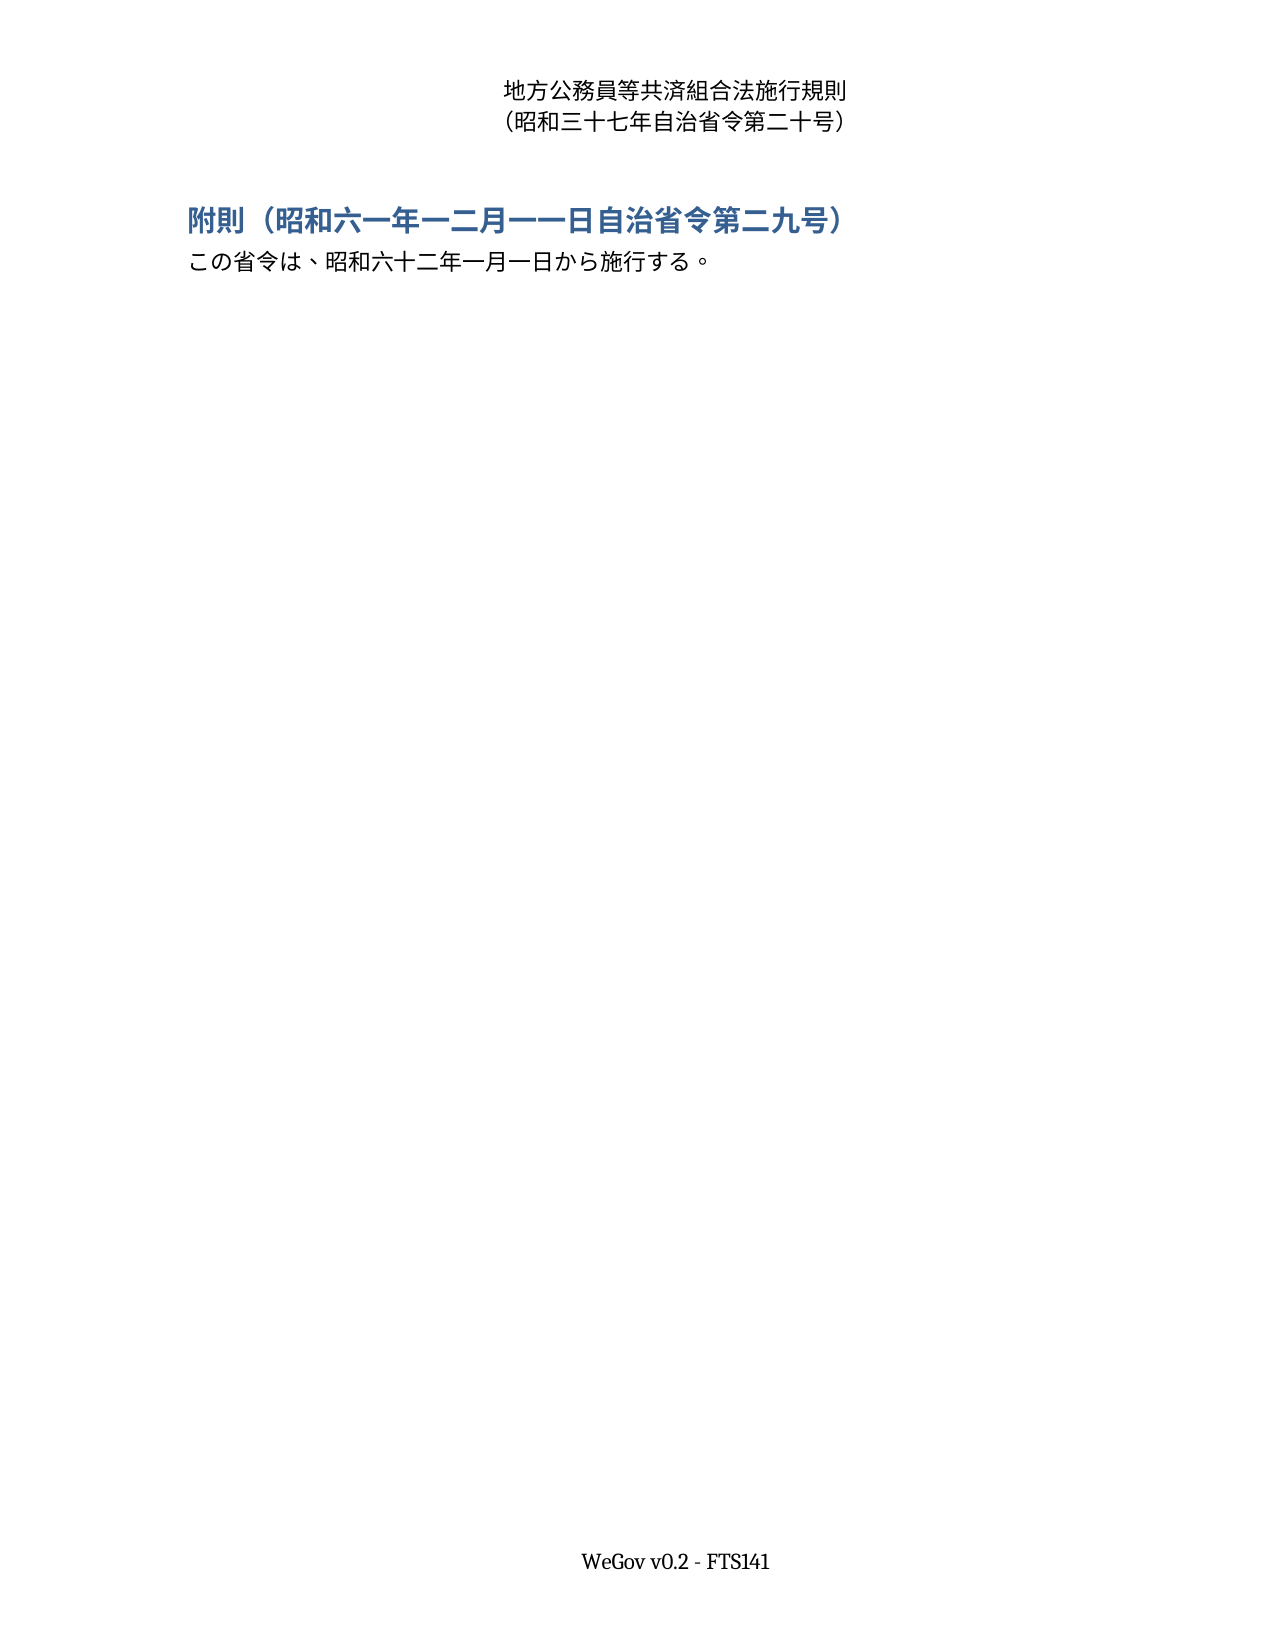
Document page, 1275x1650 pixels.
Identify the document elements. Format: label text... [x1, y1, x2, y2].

subtitle 附則（昭和六一年一二月一一日自治省令第二九号） [187, 200, 1087, 240]
text この省令は、昭和六十二年一月一日から施行する。 [187, 246, 1087, 277]
